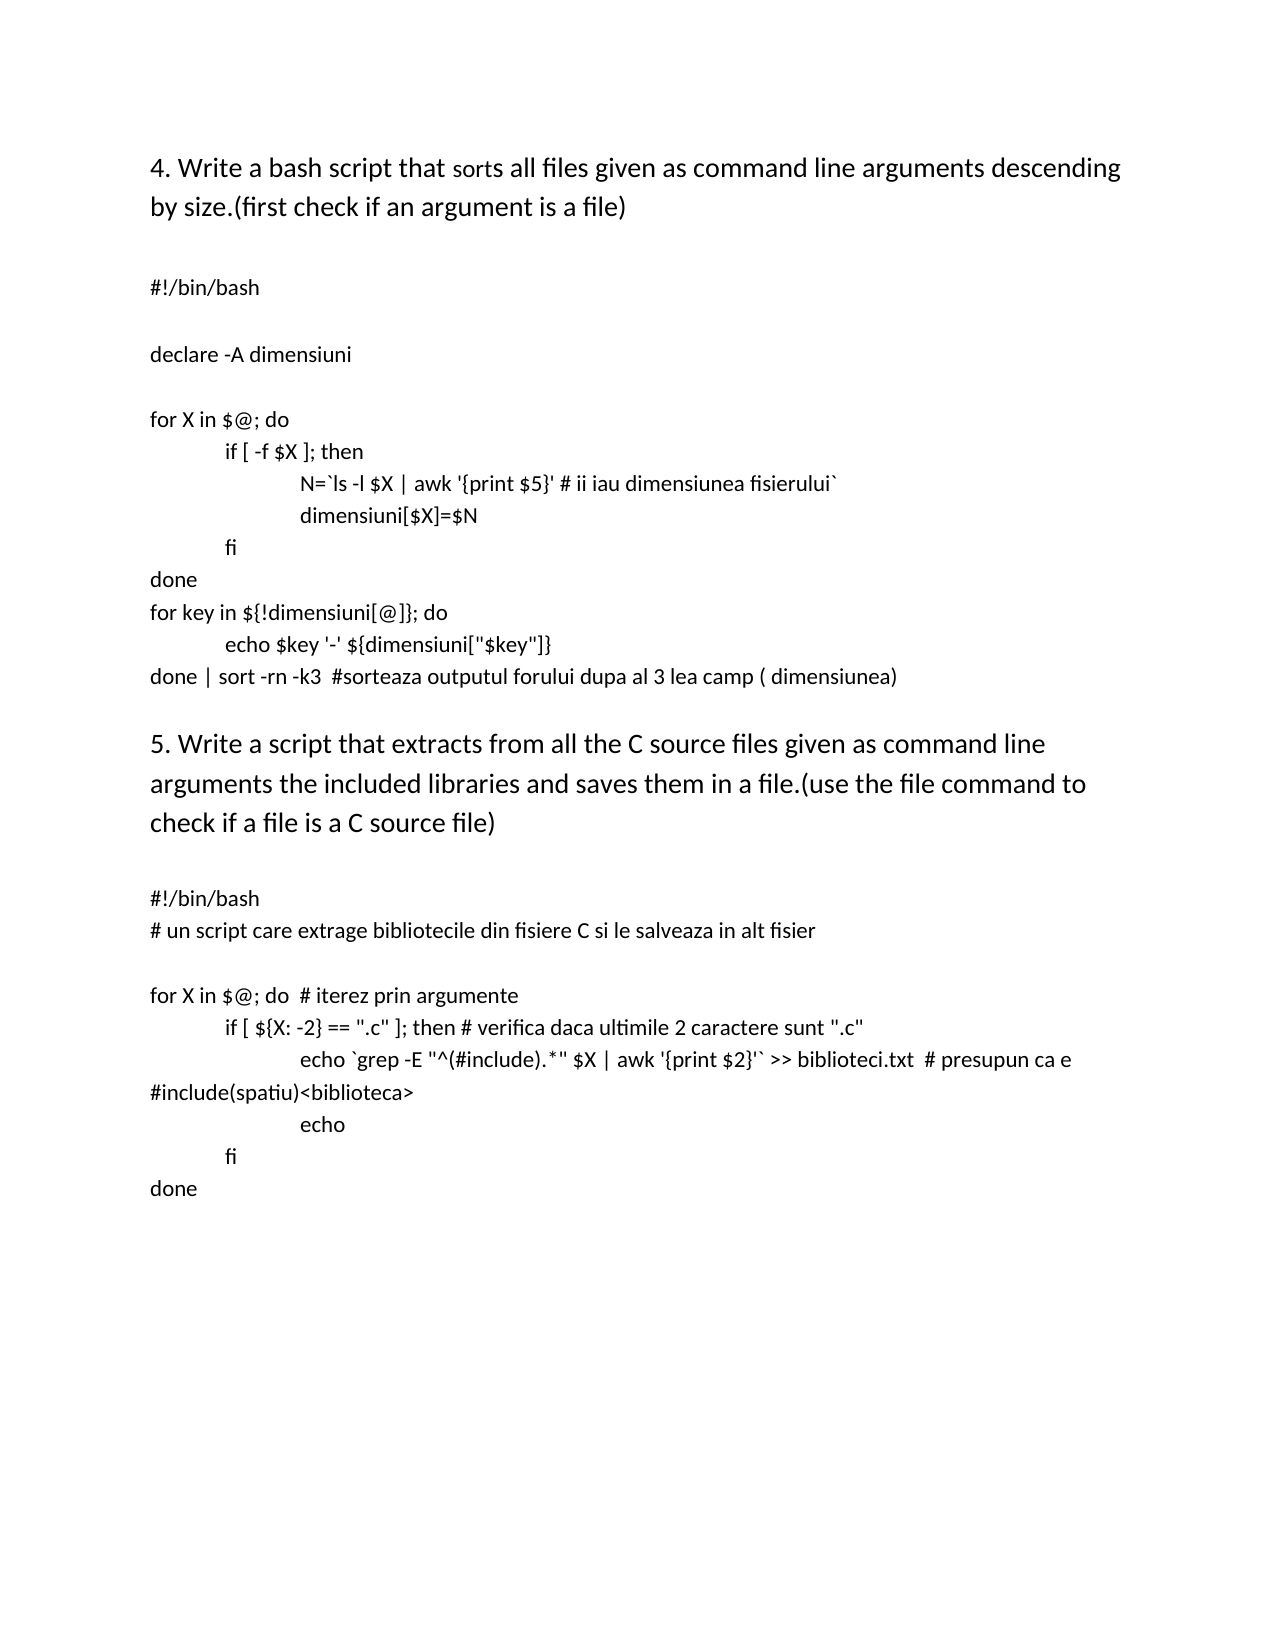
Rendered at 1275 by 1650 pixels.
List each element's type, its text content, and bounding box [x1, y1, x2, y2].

text done | sort -rn -k3 #sorteaza outputul forului dupa al 3 lea camp ( dimensiunea) [150, 662, 1125, 690]
text 4. Write a bash script that sorts all files given as command line arguments descending by size.(first check if an argument is a file) [150, 150, 1125, 224]
text for X in $@; do # iterez prin argumente [150, 981, 1125, 1009]
text if [ ${X: -2} == ".c" ]; then # verifica daca ultimile 2 caractere sunt ".c" [150, 1013, 1125, 1041]
text fi [150, 533, 1125, 561]
text #!/bin/bash [150, 273, 1125, 301]
text 5. Write a script that extracts from all the C source files given as command line arguments the included libraries and saves them in a file.(use the file command to check if a file is a C source file) [150, 727, 1125, 840]
text for key in ${!dimensiuni[@]}; do [150, 598, 1125, 626]
text done [150, 1174, 1125, 1202]
text done [150, 566, 1125, 594]
text if [ -f $X ]; then [150, 437, 1125, 465]
text #!/bin/bash [150, 884, 1125, 912]
text N=`ls -l $X | awk '{print $5}' # ii iau dimensiunea fisierului` [150, 469, 1125, 497]
text dimensiuni[$X]=$N [150, 501, 1125, 529]
text # un script care extrage bibliotecile din fisiere C si le salveaza in alt fisier [150, 917, 1125, 945]
text echo [150, 1110, 1125, 1138]
text echo `grep -E "^(#include).*" $X | awk '{print $2}'` >> biblioteci.txt # presupun ca e #include(spatiu)<biblioteca> [150, 1045, 1125, 1106]
text for X in $@; do [150, 405, 1125, 433]
text fi [150, 1142, 1125, 1170]
text echo $key '-' ${dimensiuni["$key"]} [150, 630, 1125, 658]
text declare -A dimensiuni [150, 340, 1125, 368]
